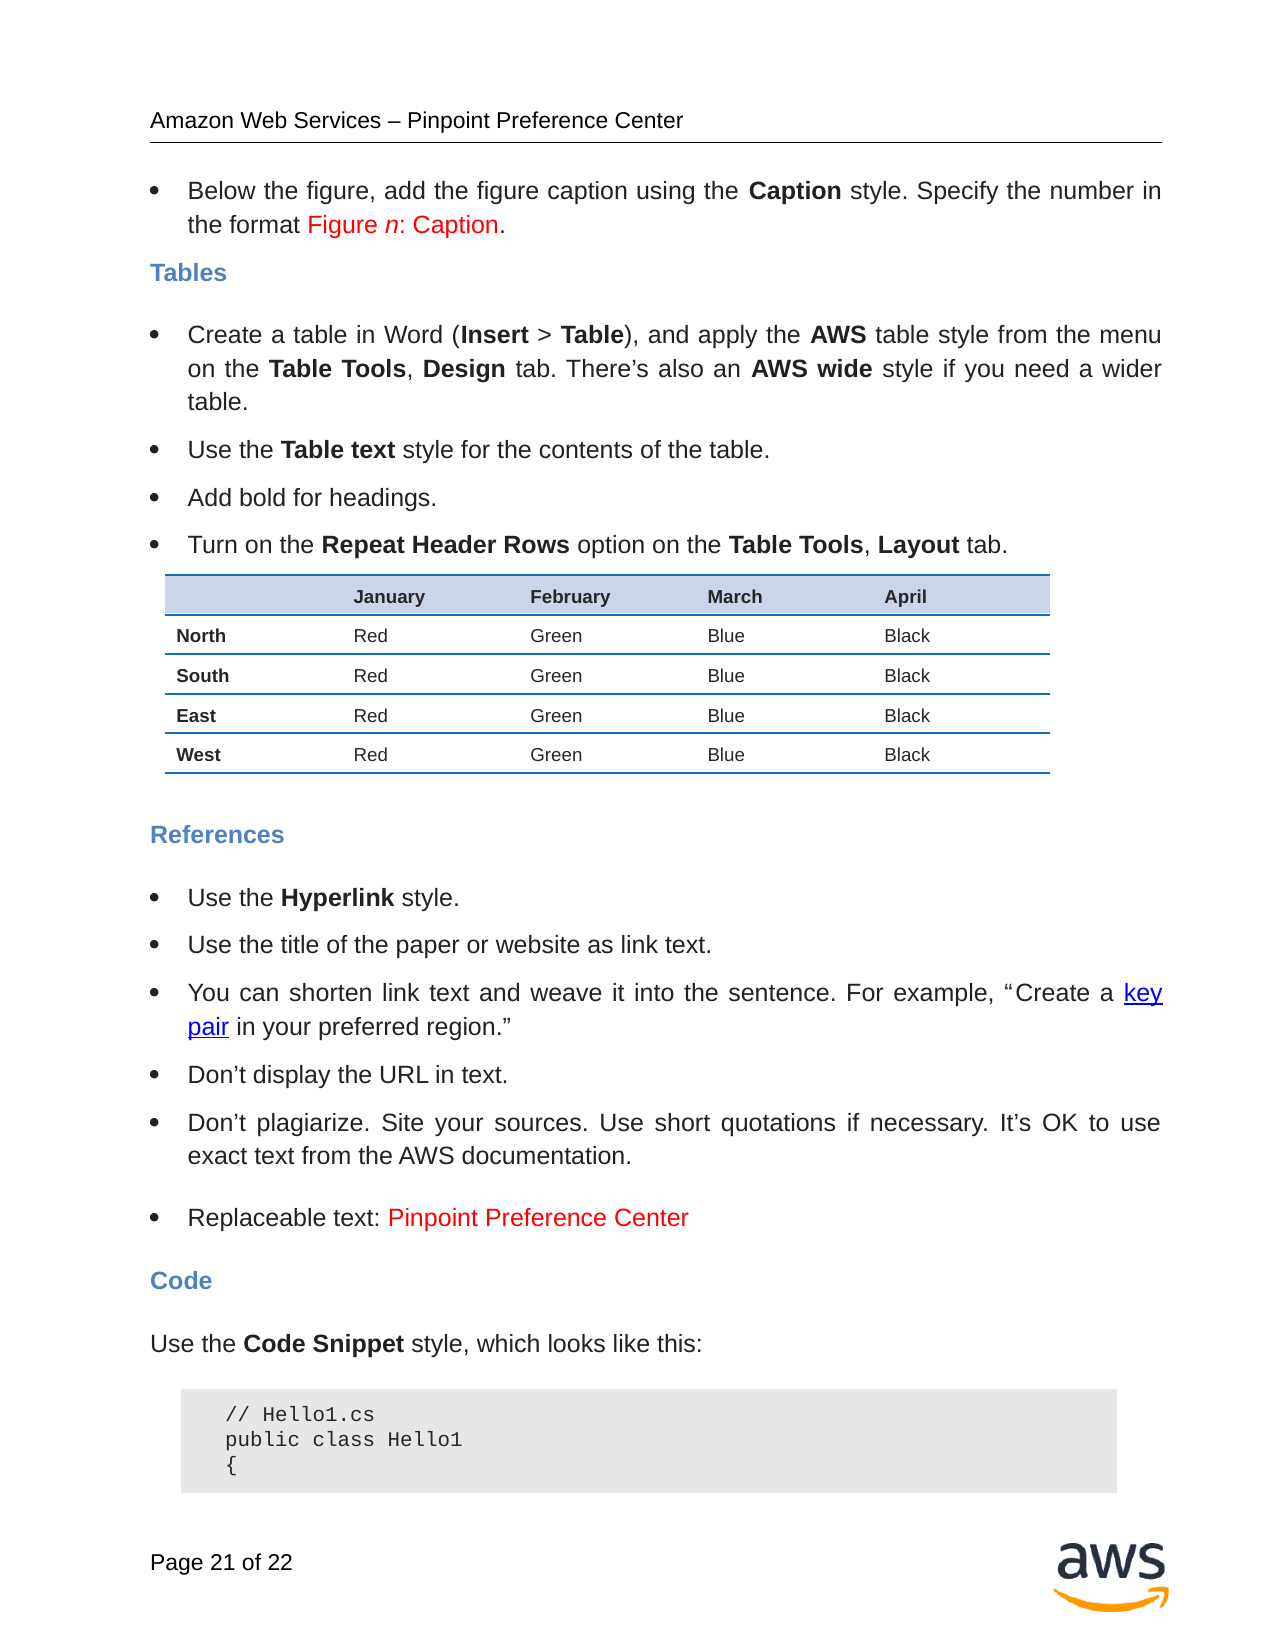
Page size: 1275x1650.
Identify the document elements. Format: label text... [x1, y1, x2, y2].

list Add bold for headings. [150, 478, 1162, 511]
list Don’t plagiarize. Site your sources. Use short quotations if necessary. It’s OK to use exact text from the AWS documentation. [150, 1103, 1162, 1170]
table_cell Black [873, 695, 1050, 732]
table_cell Green [519, 655, 696, 693]
table_cell Green [519, 616, 696, 653]
table_cell Red [342, 655, 519, 693]
table_cell Red [342, 734, 519, 772]
list Use the title of the paper or website as link text. [150, 926, 1162, 959]
table_cell Green [519, 695, 696, 732]
table_cell Black [873, 734, 1050, 772]
table_cell Red [342, 695, 519, 732]
list Turn on the Repeat Header Rows option on the Table Tools, Layout tab. [150, 526, 1162, 559]
text Code [150, 1261, 1162, 1295]
table_header [165, 576, 342, 613]
list Create a table in Word (Insert > Table), and apply the AWS table style from the menu on the Table Tools, Design tab. There’s also an AWS wide style if you need a wider table. [150, 316, 1162, 416]
text Use the Code Snippet style, which looks like this: [150, 1324, 1162, 1357]
list Use the Table text style for the contents of the table. [150, 430, 1162, 463]
table_cell Blue [696, 655, 873, 693]
table_cell Blue [696, 616, 873, 653]
list Use the Hyperlink style. [150, 878, 1162, 911]
table_cell Black [873, 655, 1050, 693]
text Tables [150, 253, 1162, 286]
table_header April [873, 576, 1050, 613]
text { [181, 1436, 1117, 1493]
text public class Hello1 [181, 1411, 1117, 1436]
table_cell North [165, 616, 342, 653]
table_cell Black [873, 616, 1050, 653]
table_cell Blue [696, 695, 873, 732]
list You can shorten link text and weave it into the sentence. For example, “Create a key pair in your preferred region.” [150, 974, 1162, 1041]
table_header March [696, 576, 873, 613]
table_cell Red [342, 616, 519, 653]
picture [1053, 1543, 1169, 1612]
list Don’t display the URL in text. [150, 1055, 1162, 1088]
table_cell West [165, 734, 342, 772]
table_cell Green [519, 734, 696, 772]
list Replaceable text: Pinpoint Preference Center [150, 1199, 1162, 1232]
table_cell South [165, 655, 342, 693]
table_header February [519, 576, 696, 613]
table_header January [342, 576, 519, 613]
table_cell East [165, 695, 342, 732]
text References [150, 816, 1162, 849]
list Below the figure, add the figure caption using the Caption style. Specify the number in the format Figure n: Caption. [150, 172, 1162, 238]
table_cell Blue [696, 734, 873, 772]
text // Hello1.cs [181, 1389, 1117, 1411]
